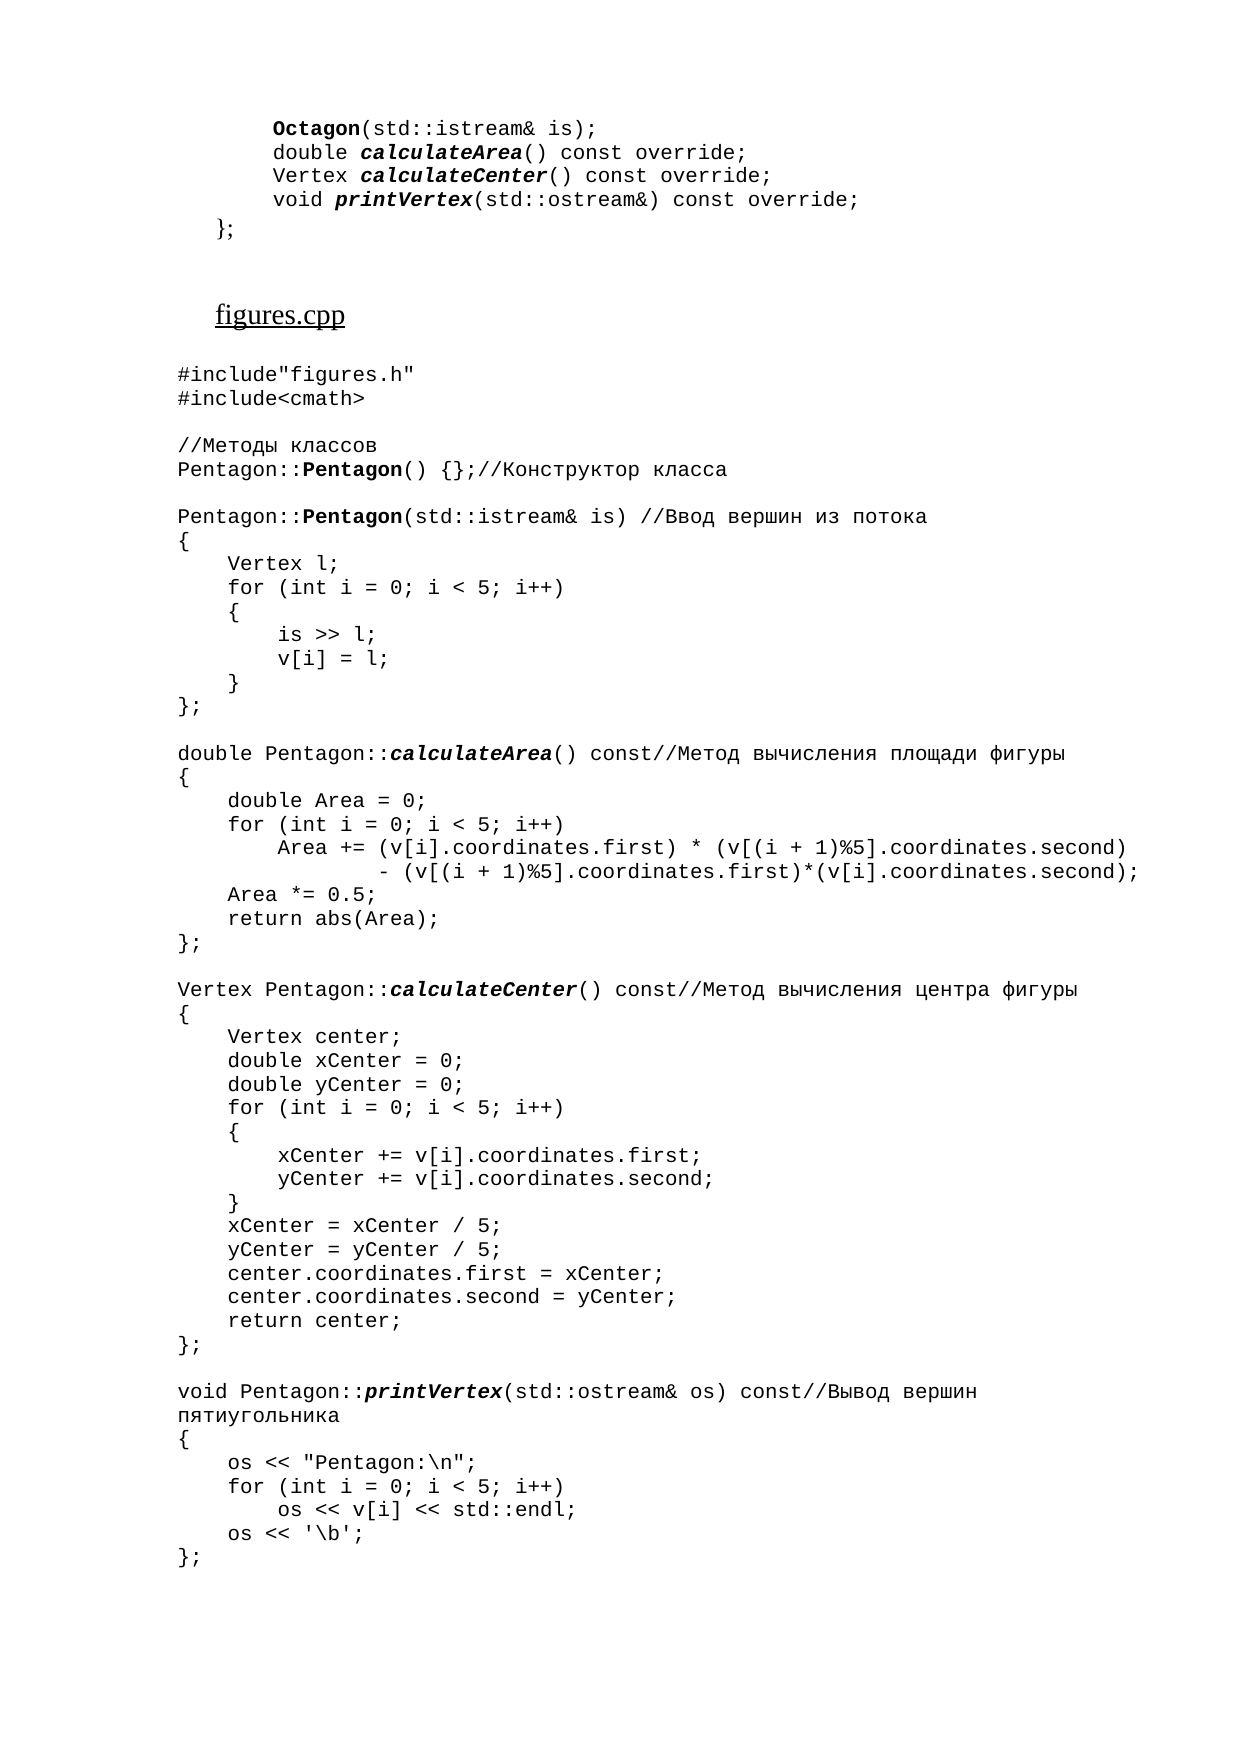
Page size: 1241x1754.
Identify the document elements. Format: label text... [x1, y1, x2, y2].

text }; [177, 932, 1152, 955]
text for (int i = 0; i < 5; i++) [177, 577, 1152, 601]
text Vertex l; [177, 553, 1152, 577]
text Area += (v[i].coordinates.first) * (v[(i + 1)%5].coordinates.second) [177, 837, 1152, 861]
text center.coordinates.second = yCenter; [177, 1286, 1152, 1310]
text xCenter = xCenter / 5; [177, 1216, 1152, 1239]
text for (int i = 0; i < 5; i++) [177, 1476, 1152, 1499]
text #include"figures.h" [177, 364, 1152, 388]
text double calculateArea() const override; [177, 142, 1152, 165]
text is >> l; [177, 624, 1152, 648]
text { [177, 766, 1152, 790]
text } [177, 1192, 1152, 1216]
text //Методы классов [177, 435, 1152, 459]
text double Pentagon::calculateArea() const//Метод вычисления площади фигуры [177, 743, 1152, 766]
text os << "Pentagon:\n"; [177, 1452, 1152, 1476]
text yCenter += v[i].coordinates.second; [177, 1168, 1152, 1192]
text double yCenter = 0; [177, 1074, 1152, 1097]
text os << v[i] << std::endl; [177, 1499, 1152, 1523]
text { [177, 530, 1152, 553]
text Pentagon::Pentagon() {};//Конструктор класса [177, 459, 1152, 482]
text { [177, 1121, 1152, 1144]
text yCenter = yCenter / 5; [177, 1239, 1152, 1263]
text - (v[(i + 1)%5].coordinates.first)*(v[i].coordinates.second); [177, 861, 1152, 884]
text double xCenter = 0; [177, 1050, 1152, 1074]
text } [177, 672, 1152, 695]
text return abs(Area); [177, 908, 1152, 932]
text void Pentagon::printVertex(std::ostream& os) const//Вывод вершин пятиугольника [177, 1381, 1152, 1428]
text { [177, 1003, 1152, 1026]
text }; [177, 695, 1152, 719]
text for (int i = 0; i < 5; i++) [177, 1097, 1152, 1121]
text os << '\b'; [177, 1523, 1152, 1547]
text }; [177, 1547, 1152, 1570]
text xCenter += v[i].coordinates.first; [177, 1144, 1152, 1168]
text center.coordinates.first = xCenter; [177, 1263, 1152, 1286]
text double Area = 0; [177, 790, 1152, 813]
text Vertex center; [177, 1026, 1152, 1050]
text }; [177, 1334, 1152, 1357]
text }; [215, 213, 1152, 241]
text figures.cpp [215, 297, 1152, 331]
text for (int i = 0; i < 5; i++) [177, 813, 1152, 837]
text Octagon(std::istream& is); [177, 118, 1152, 142]
text Pentagon::Pentagon(std::istream& is) //Ввод вершин из потока [177, 506, 1152, 530]
text Vertex Pentagon::calculateCenter() const//Метод вычисления центра фигуры [177, 979, 1152, 1003]
text #include<cmath> [177, 388, 1152, 412]
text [177, 189, 1152, 213]
text return center; [177, 1310, 1152, 1334]
text { [177, 1428, 1152, 1452]
text v[i] = l; [177, 648, 1152, 672]
text Vertex calculateCenter() const override; [177, 165, 1152, 189]
text { [177, 601, 1152, 624]
text Area *= 0.5; [177, 884, 1152, 908]
